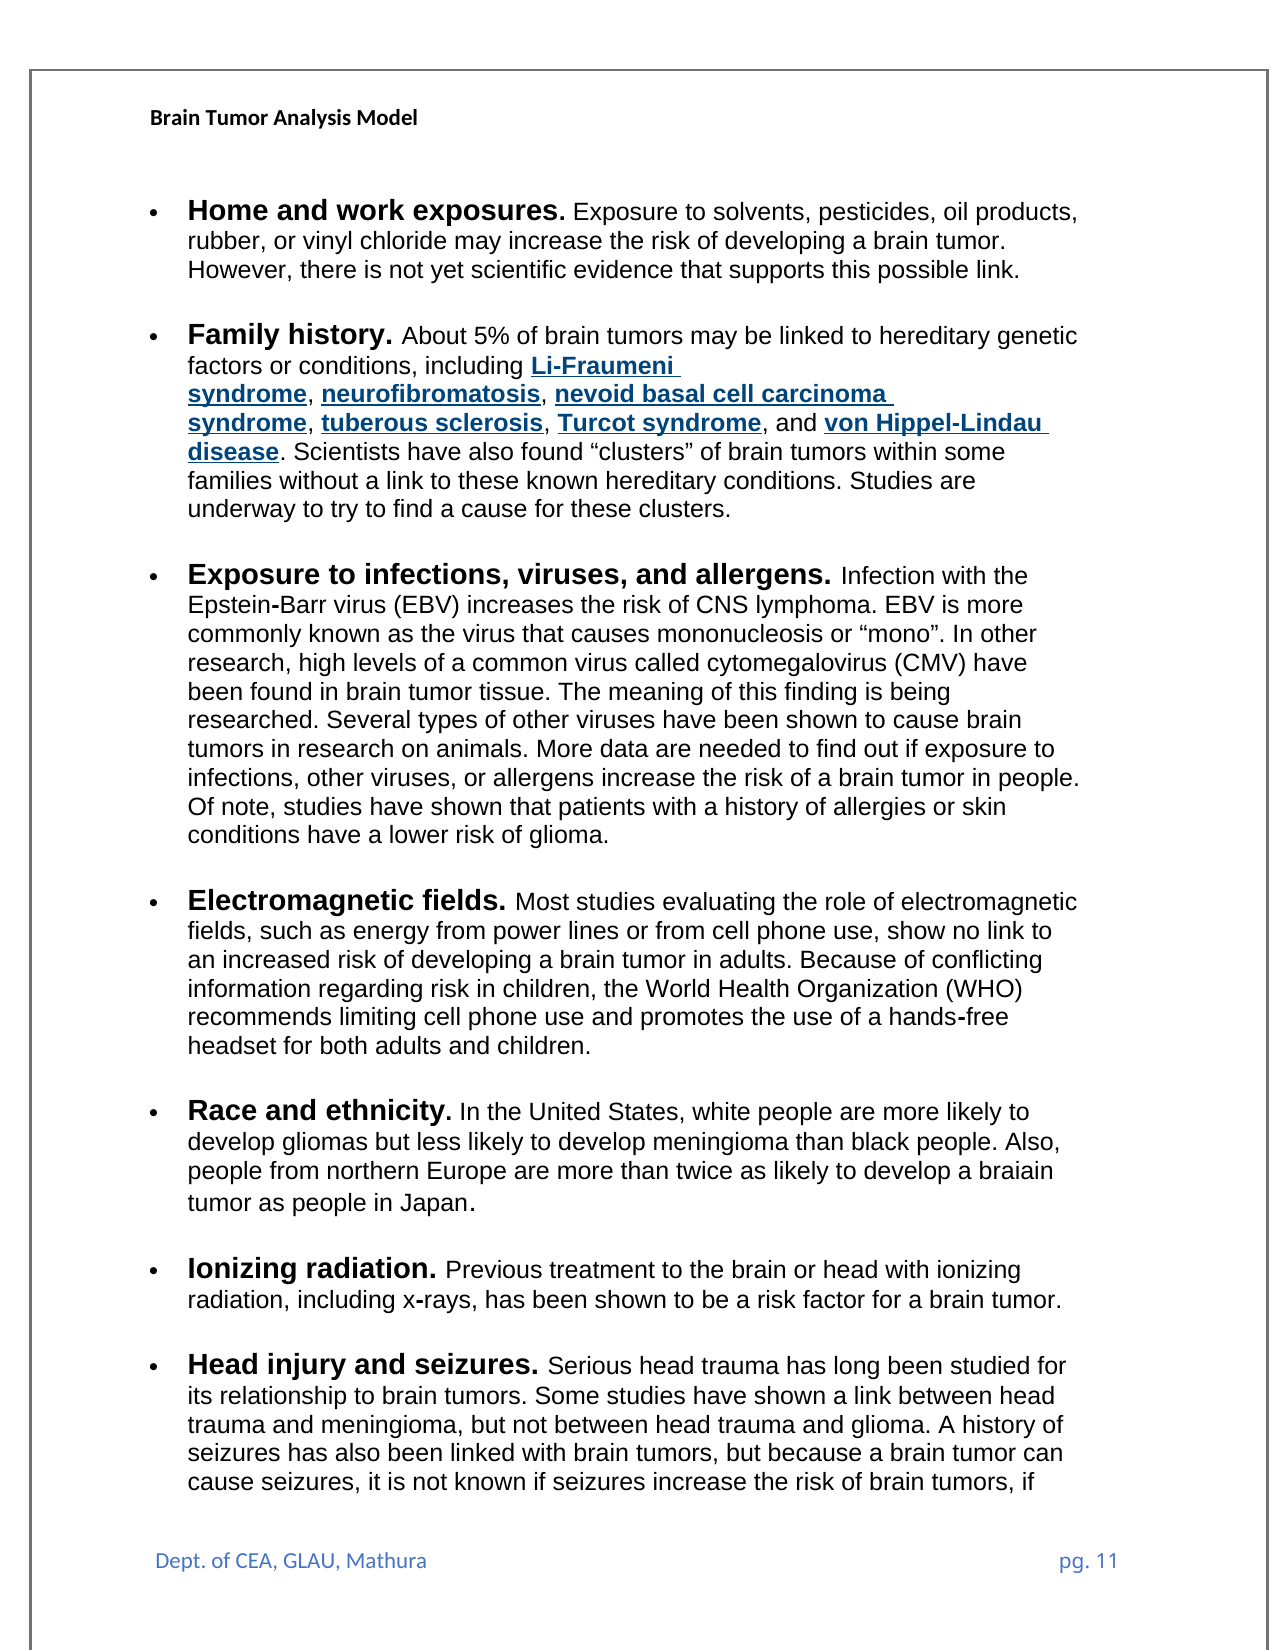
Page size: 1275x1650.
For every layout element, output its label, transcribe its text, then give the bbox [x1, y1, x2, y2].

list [150, 1347, 1087, 1496]
list Exposure to infections, viruses, and allergens. Infection with the Epstein-Barr virus (EBV) increases the risk of CNS lymphoma. EBV is more commonly known as the virus that causes mononucleosis or “mono”. In other research, high levels of a common virus called cytomegalovirus (CMV) have been found in brain tumor tissue. The meaning of this finding is being researched. Several types of other viruses have been shown to cause brain tumors in research on animals. More data are needed to find out if exposure to infections, other viruses, or allergens increase the risk of a brain tumor in people. Of note, studies have shown that patients with a history of allergies or skin conditions have a lower risk of glioma. [150, 557, 1087, 849]
list Electromagnetic fields. Most studies evaluating the role of electromagnetic fields, such as energy from power lines or from cell phone use, show no link to an increased risk of developing a brain tumor in adults. Because of conflicting information regarding risk in children, the World Health Organization (WHO) recommends limiting cell phone use and promotes the use of a hands-free headset for both adults and children. [150, 883, 1087, 1060]
list Home and work exposures. Exposure to solvents, pesticides, oil products, rubber, or vinyl chloride may increase the risk of developing a brain tumor. However, there is not yet scientific evidence that supports this possible link. [150, 193, 1087, 284]
list Race and ethnicity. In the United States, white people are more likely to develop gliomas but less likely to develop meningioma than black people. Also, people from northern Europe are more than twice as likely to develop a braiain tumor as people in Japan. [150, 1093, 1087, 1218]
list Family history. About 5% of brain tumors may be linked to hereditary genetic factors or conditions, including Li-Fraumeni syndrome, neurofibromatosis, nevoid basal cell carcinoma syndrome, tuberous sclerosis, Turcot syndrome, and von Hippel-Lindau disease. Scientists have also found “clusters” of brain tumors within some families without a link to these known hereditary conditions. Studies are underway to try to find a cause for these clusters. [150, 317, 1087, 523]
list Ionizing radiation. Previous treatment to the brain or head with ionizing radiation, including x-rays, has been shown to be a risk factor for a brain tumor. [150, 1252, 1087, 1314]
